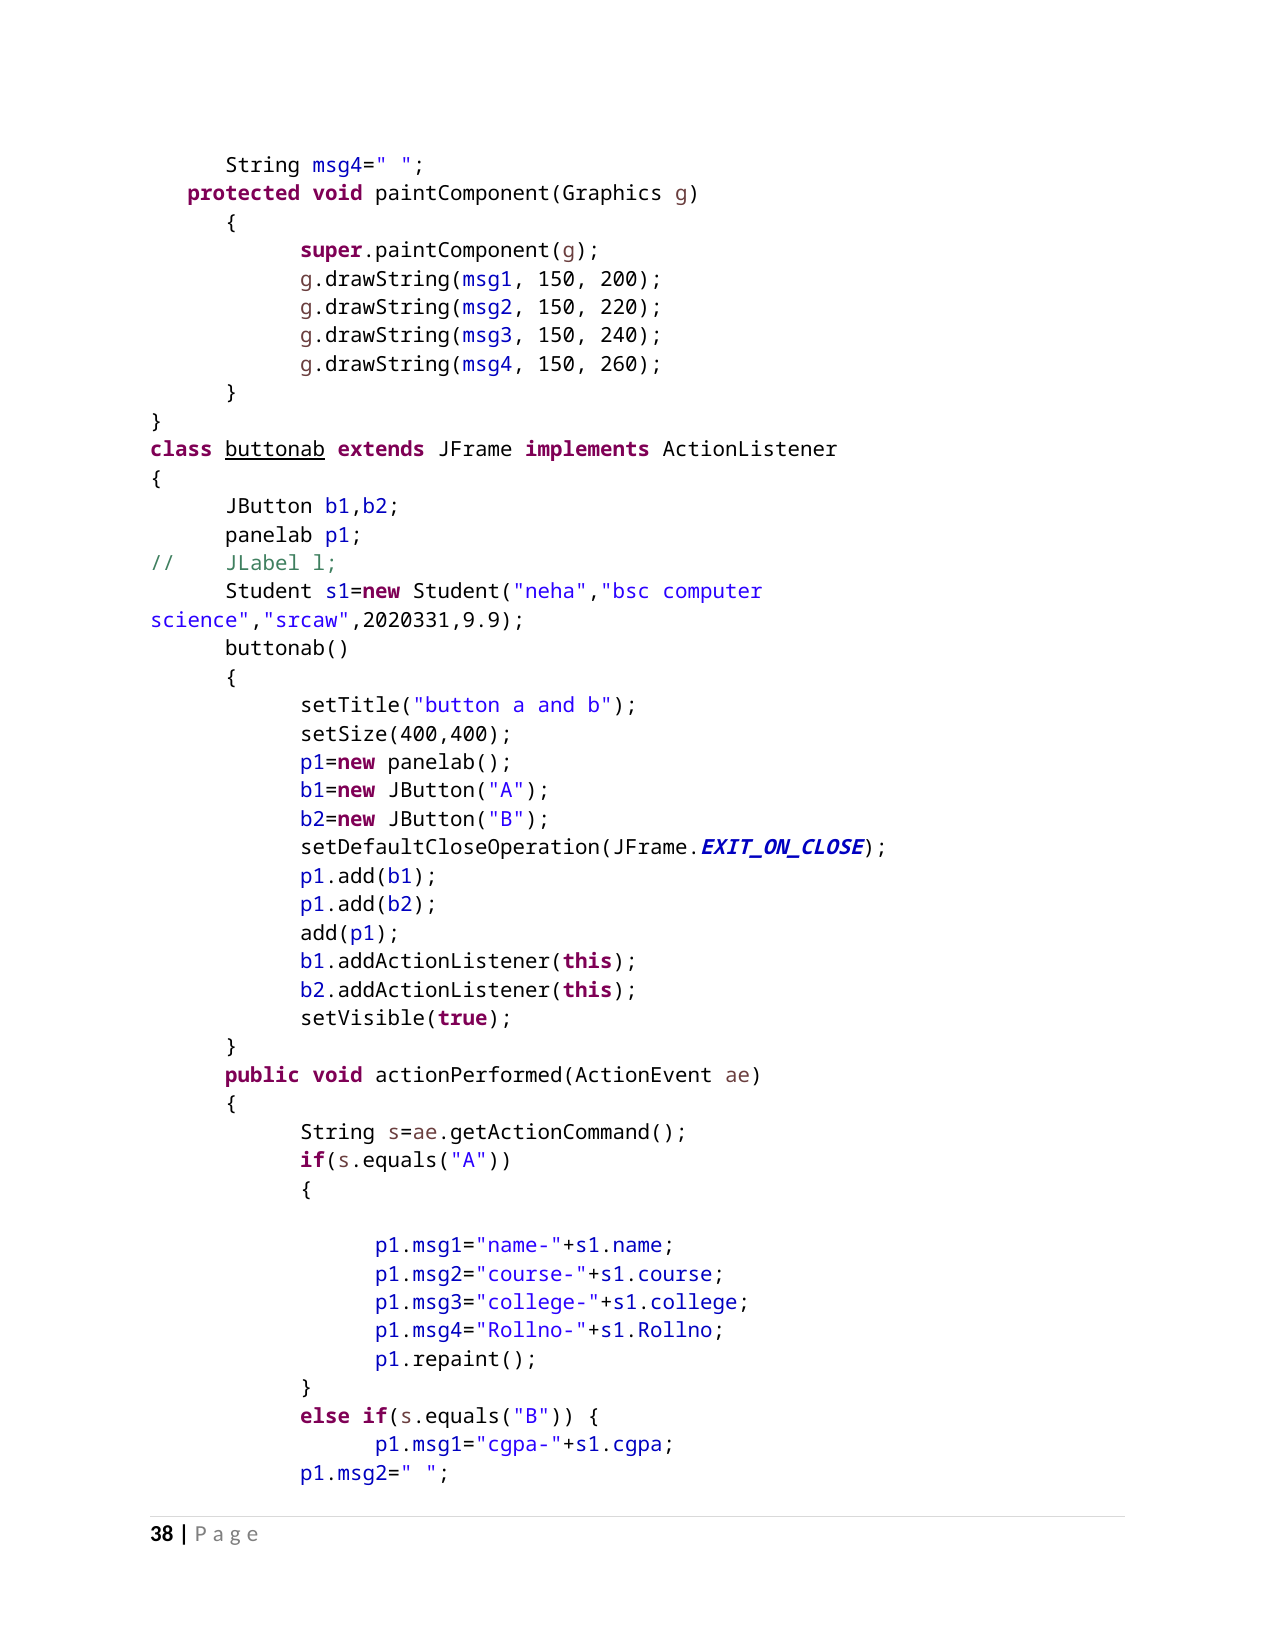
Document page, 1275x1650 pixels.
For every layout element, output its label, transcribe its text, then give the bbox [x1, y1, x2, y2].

text p1.msg2="course-"+s1.course; [150, 1259, 1125, 1287]
text if(s.equals("A")) [150, 1145, 1125, 1174]
text g.drawString(msg2, 150, 220); [150, 292, 1125, 321]
text p1.msg2=" "; [150, 1458, 1125, 1486]
text buttonab() [150, 633, 1125, 662]
text b2=new JButton("B"); [150, 804, 1125, 832]
text String s=ae.getActionCommand(); [150, 1117, 1125, 1145]
text b2.addActionListener(this); [150, 975, 1125, 1003]
text } [150, 1372, 1125, 1401]
text else if(s.equals("B")) { [150, 1401, 1125, 1429]
text } [150, 1032, 1125, 1060]
text Student s1=new Student("neha","bsc computer science","srcaw",2020331,9.9); [150, 577, 1125, 633]
text { [150, 1088, 1125, 1117]
text g.drawString(msg4, 150, 260); [150, 349, 1125, 377]
text p1.repaint(); [150, 1344, 1125, 1372]
text class buttonab extends JFrame implements ActionListener [150, 434, 1125, 463]
text p1.add(b1); [150, 861, 1125, 889]
text } [150, 406, 1125, 434]
text { [150, 662, 1125, 690]
text b1.addActionListener(this); [150, 946, 1125, 975]
text super.paintComponent(g); [150, 235, 1125, 264]
text p1.msg4="Rollno-"+s1.Rollno; [150, 1316, 1125, 1344]
text b1=new JButton("A"); [150, 776, 1125, 804]
text g.drawString(msg1, 150, 200); [150, 264, 1125, 292]
text p1.add(b2); [150, 889, 1125, 918]
text { [150, 463, 1125, 491]
text p1.msg3="college-"+s1.college; [150, 1287, 1125, 1316]
text p1.msg1="cgpa-"+s1.cgpa; [150, 1429, 1125, 1458]
text // JLabel l; [150, 548, 1125, 577]
text } [150, 377, 1125, 406]
text { [150, 1174, 1125, 1202]
text public void actionPerformed(ActionEvent ae) [150, 1060, 1125, 1088]
text setTitle("button a and b"); [150, 690, 1125, 719]
text String msg4=" "; [150, 150, 1125, 178]
text { [150, 207, 1125, 235]
text g.drawString(msg3, 150, 240); [150, 321, 1125, 349]
text setDefaultCloseOperation(JFrame.EXIT_ON_CLOSE); [150, 832, 1125, 861]
text JButton b1,b2; [150, 491, 1125, 520]
text p1.msg1="name-"+s1.name; [150, 1230, 1125, 1259]
text protected void paintComponent(Graphics g) [150, 178, 1125, 207]
text add(p1); [150, 918, 1125, 946]
text setVisible(true); [150, 1003, 1125, 1032]
text panelab p1; [150, 520, 1125, 548]
text setSize(400,400); [150, 719, 1125, 747]
text p1=new panelab(); [150, 747, 1125, 776]
